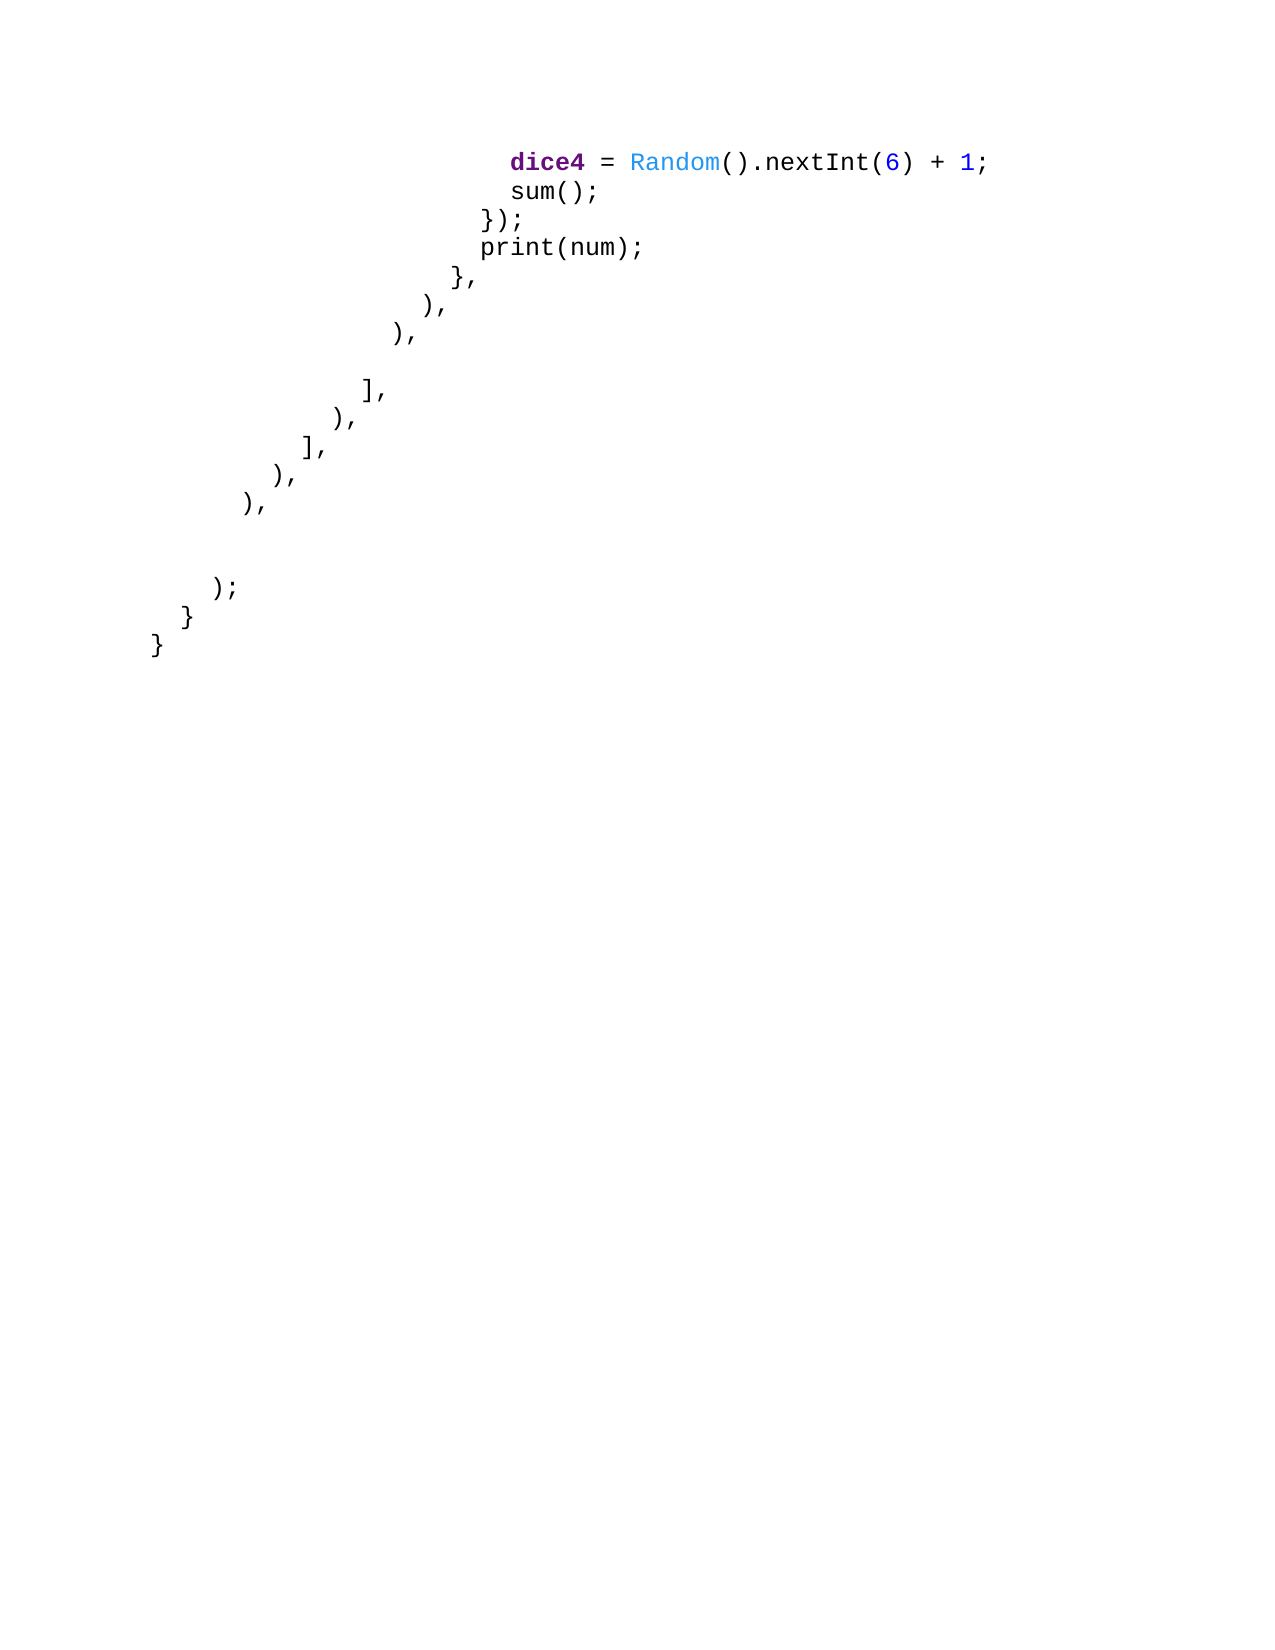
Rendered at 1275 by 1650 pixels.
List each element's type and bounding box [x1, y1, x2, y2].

text [150, 150, 1125, 660]
